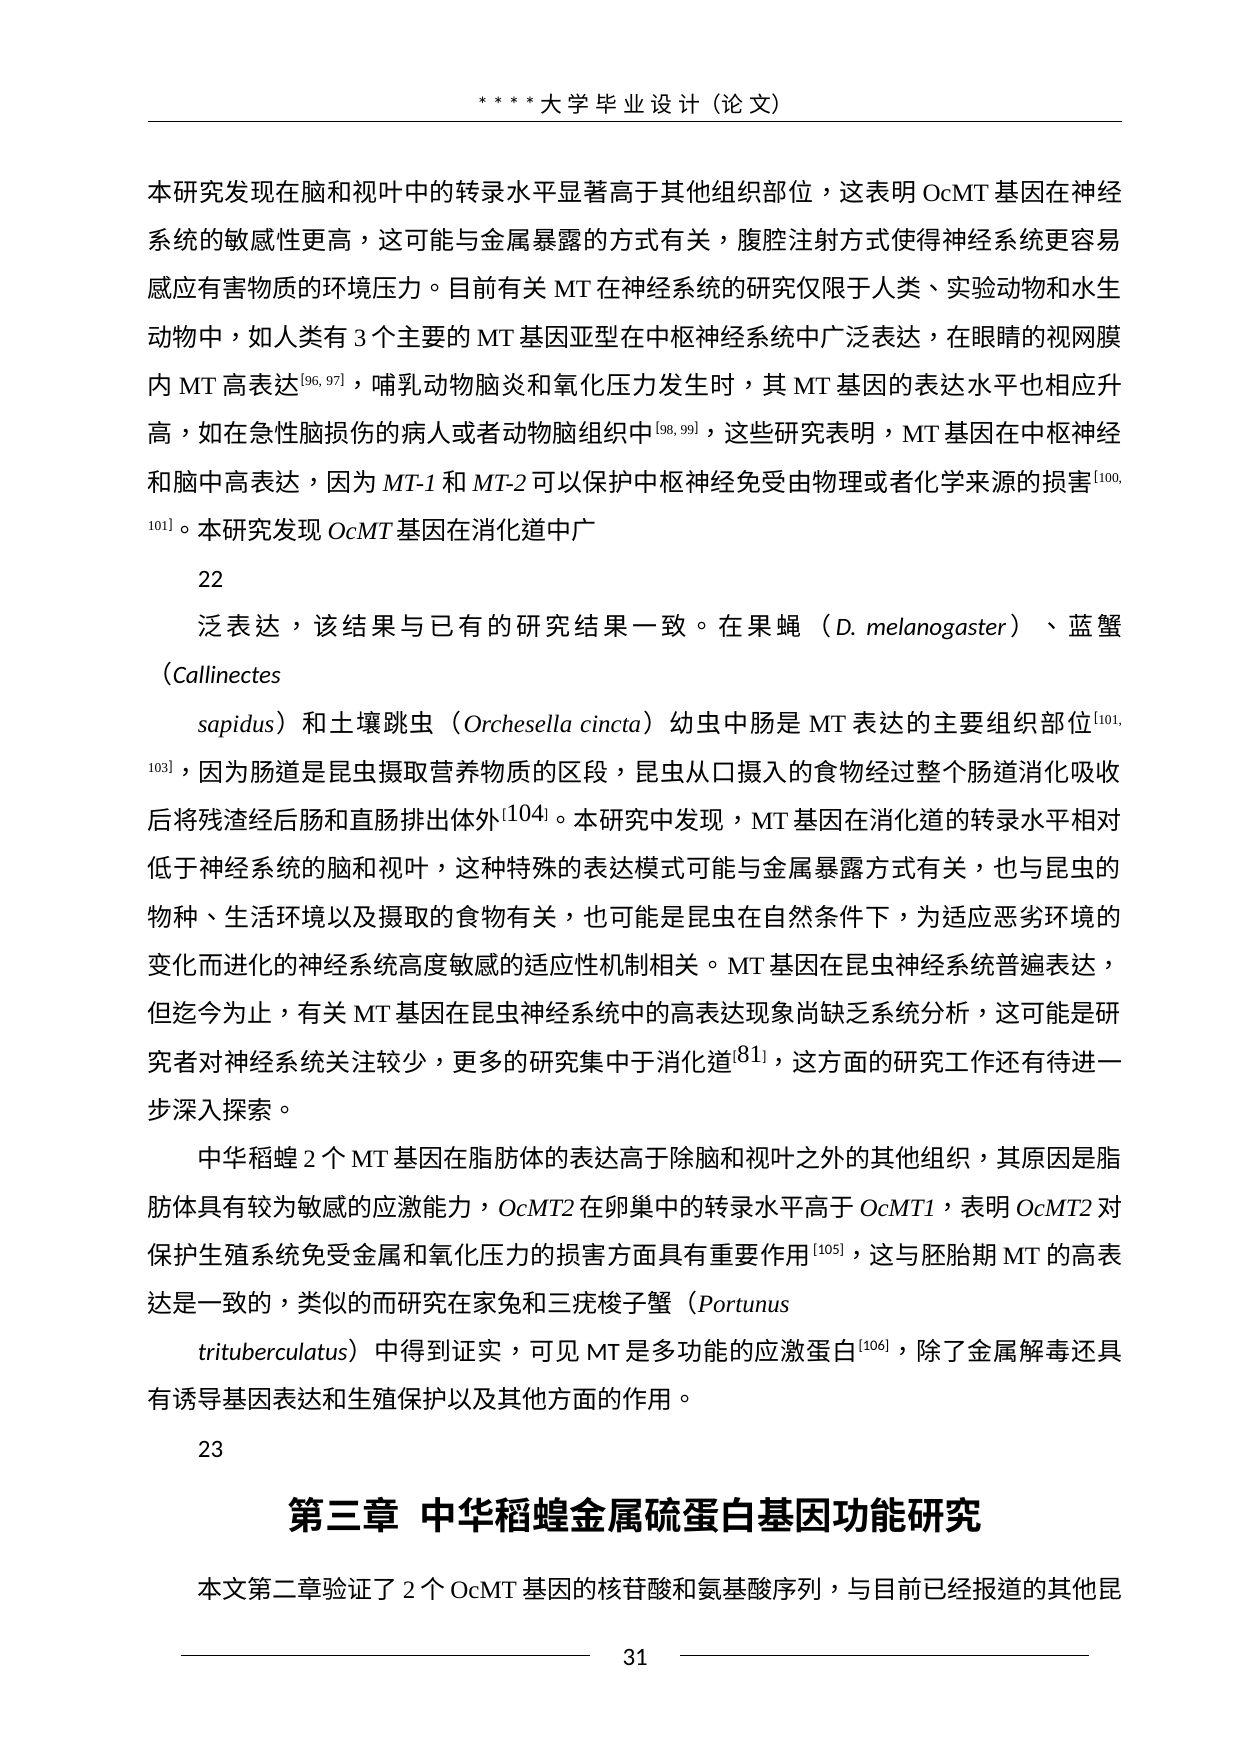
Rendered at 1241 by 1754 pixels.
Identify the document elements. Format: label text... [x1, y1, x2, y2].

text 中华稻蝗2个MT基因在脂肪体的表达高于除脑和视叶之外的其他组织，其原因是脂肪体具有较为敏感的应激能力，OcMT2在卵巢中的转录水平高于OcMT1，表明OcMT2对保护生殖系统免受金属和氧化压力的损害方面具有重要作用[105]，这与胚胎期MT的高表达是一致的，类似的而研究在家兔和三疣梭子蟹（Portunus [148, 1126, 1122, 1319]
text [148, 159, 1122, 546]
subtitle 第三章 中华稻蝗金属硫蛋白基因功能研究 [148, 1488, 1122, 1540]
text 22 [148, 546, 1122, 594]
text trituberculatus）中得到证实，可见MT是多功能的应激蛋白[106]，除了金属解毒还具有诱导基因表达和生殖保护以及其他方面的作用。 [148, 1319, 1122, 1416]
text 23 [148, 1416, 1122, 1464]
text 泛表达，该结果与已有的研究结果一致。在果蝇（D. melanogaster）、蓝蟹（Callinectes [148, 594, 1122, 691]
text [148, 1556, 1122, 1604]
text sapidus）和土壤跳虫（Orchesella cincta）幼虫中肠是MT表达的主要组织部位[101, 103]，因为肠道是昆虫摄取营养物质的区段，昆虫从口摄入的食物经过整个肠道消化吸收后将残渣经后肠和直肠排出体外[104]。本研究中发现，MT基因在消化道的转录水平相对低于神经系统的脑和视叶，这种特殊的表达模式可能与金属暴露方式有关，也与昆虫的物种、生活环境以及摄取的食物有关，也可能是昆虫在自然条件下，为适应恶劣环境的变化而进化的神经系统高度敏感的适应性机制相关。MT基因在昆虫神经系统普遍表达，但迄今为止，有关MT基因在昆虫神经系统中的高表达现象尚缺乏系统分析，这可能是研究者对神经系统关注较少，更多的研究集中于消化道[81]，这方面的研究工作还有待进一步深入探索。 [148, 691, 1122, 1126]
